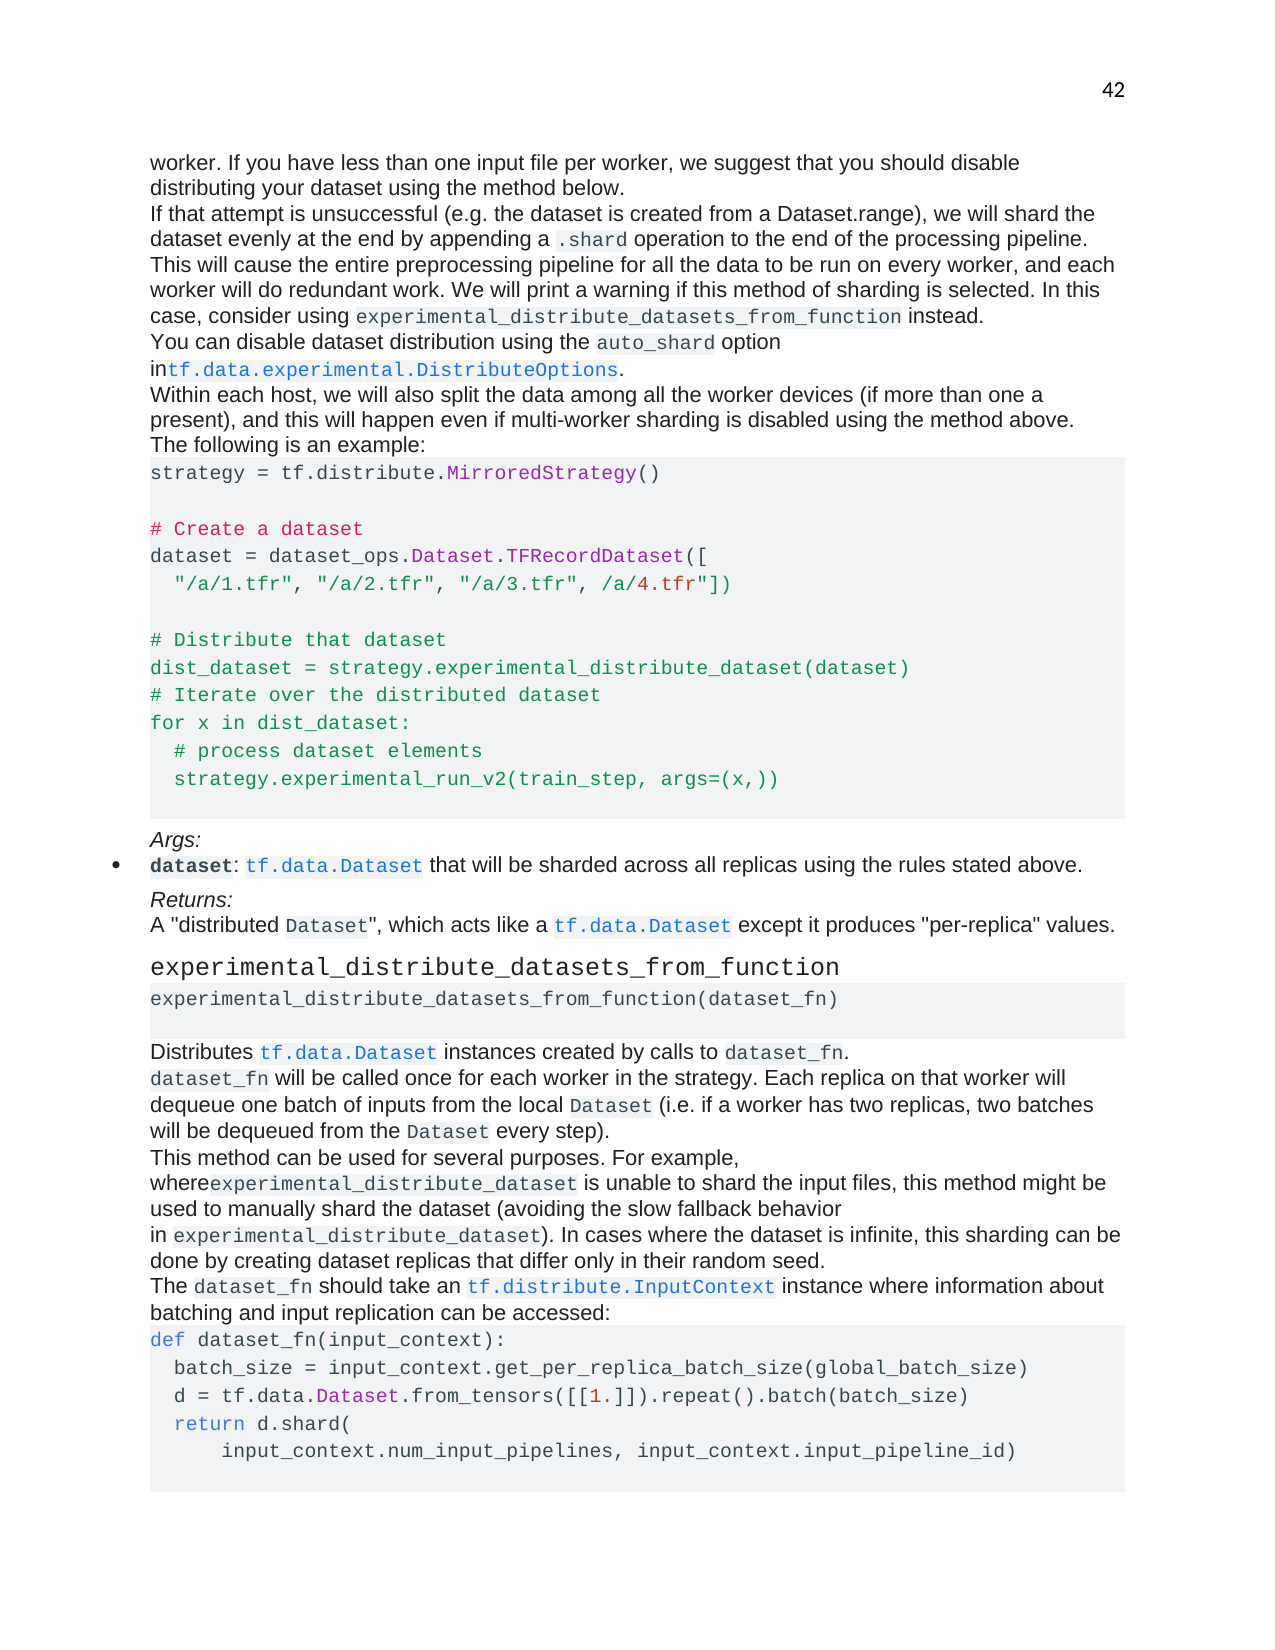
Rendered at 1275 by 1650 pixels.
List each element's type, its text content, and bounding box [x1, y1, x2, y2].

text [150, 150, 1125, 200]
text If that attempt is unsuccessful (e.g. the dataset is created from a Dataset.range), we will shard the dataset evenly at the end by appending a .shard operation to the end of the processing pipeline. This will cause the entire preprocessing pipeline for all the data to be run on every worker, and each worker will do redundant work. We will print a warning if this method of sharding is selected. In this case, consider using experimental_distribute_datasets_from_function instead. [150, 200, 1125, 329]
subtitle Args: [150, 819, 1125, 852]
text Within each host, we will also split the data among all the worker devices (if more than one a present), and this will happen even if multi-worker sharding is disabled using the method above. [150, 382, 1125, 432]
list dataset: tf.data.Dataset that will be sharded across all replicas using the rules stated above. [112, 852, 1125, 879]
text This method can be used for several purposes. For example, whereexperimental_distribute_dataset is unable to shard the input files, this method might be used to manually shard the dataset (avoiding the slow fallback behavior in experimental_distribute_dataset). In cases where the dataset is infinite, this sharding can be done by creating dataset replicas that differ only in their random seed. [150, 1144, 1125, 1273]
subtitle Returns: [150, 879, 1125, 912]
text Distributes tf.data.Dataset instances created by calls to dataset_fn. [150, 1039, 1125, 1065]
text dataset_fn will be called once for each worker in the strategy. Each replica on that worker will dequeue one batch of inputs from the local Dataset (i.e. if a worker has two replicas, two batches will be dequeued from the Dataset every step). [150, 1065, 1125, 1144]
text The dataset_fn should take an tf.distribute.InputContext instance where information about batching and input replication can be accessed: [150, 1273, 1125, 1325]
subtitle experimental_distribute_datasets_from_function [150, 939, 1125, 983]
text experimental_distribute_datasets_from_function(dataset_fn) [150, 983, 1125, 1039]
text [150, 1325, 1125, 1492]
text strategy = tf.distribute.MirroredStrategy() # Create a dataset dataset = dataset_ops.Dataset.TFRecordDataset([ "/a/1.tfr", "/a/2.tfr", "/a/3.tfr", /a/4.tfr"]) # Distribute that dataset dist_dataset = strategy.experimental_distribute_dataset(dataset) # Iterate over the distributed dataset for x in dist_dataset: # process dataset elements strategy.experimental_run_v2(train_step, args=(x,)) [150, 457, 1125, 819]
text You can disable dataset distribution using the auto_shard option intf.data.experimental.DistributeOptions. [150, 329, 1125, 382]
text A "distributed Dataset", which acts like a tf.data.Dataset except it produces "per-replica" values. [150, 912, 1125, 939]
text The following is an example: [150, 432, 1125, 457]
